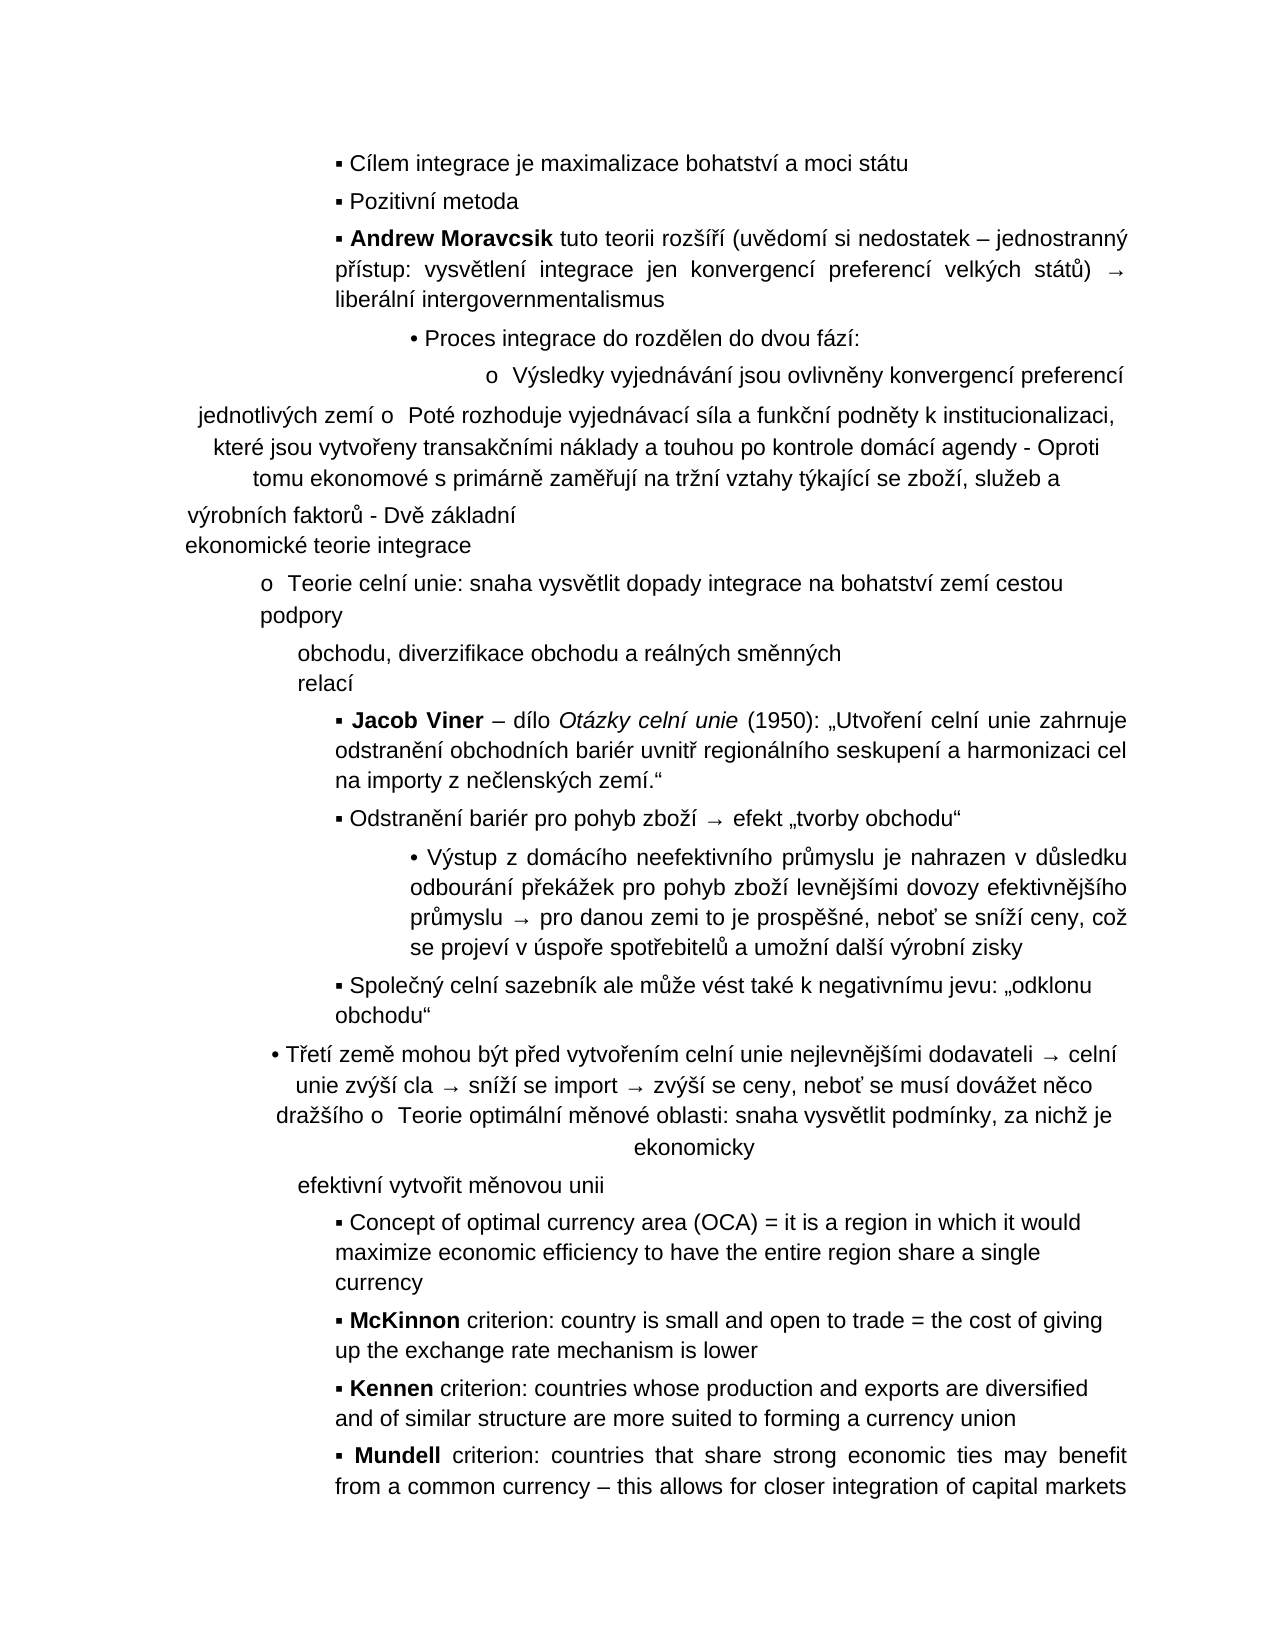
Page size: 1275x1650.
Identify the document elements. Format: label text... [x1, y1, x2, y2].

text • Výstup z domácího neefektivního průmyslu je nahrazen v důsledku odbourání překážek pro pohyb zboží levnějšími dovozy efektivnějšího průmyslu → pro danou zemi to je prospěšné, neboť se sníží ceny, což se projeví v úspoře spotřebitelů a umožní další výrobní zisky [410, 844, 1128, 961]
text ▪ Kennen criterion: countries whose production and exports are diversified and of similar structure are more suited to forming a currency union [335, 1374, 1127, 1431]
text ▪ McKinnon criterion: country is small and open to trade = the cost of giving up the exchange rate mechanism is lower [335, 1307, 1128, 1363]
text ▪ Concept of optimal currency area (OCA) = it is a region in which it would maximize economic efficiency to have the entire region share a single currency [335, 1209, 1128, 1296]
text o Teorie celní unie: snaha vysvětlit dopady integrace na bohatství zemí cestou podpory [260, 570, 1127, 628]
text • Proces integrace do rozdělen do dvou fází: [410, 324, 873, 351]
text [335, 1442, 1127, 1499]
text obchodu, diverzifikace obchodu a reálných směnných relací [297, 639, 883, 696]
text výrobních faktorů - Dvě základní ekonomické teorie integrace [185, 502, 644, 559]
text ▪ Pozitivní metoda [335, 188, 563, 214]
text o Výsledky vyjednávání jsou ovlivněny konvergencí preferencí [485, 362, 1128, 391]
text ▪ Andrew Moravcsik tuto teorii rozšíří (uvědomí si nedostatek – jednostranný přístup: vysvětlení integrace jen konvergencí preferencí velkých států) → liberální intergovernmentalismus [335, 225, 1128, 312]
text • Třetí země mohou být před vytvořením celní unie nejlevnějšími dodavateli → celní unie zvýší cla → sníží se import → zvýší se ceny, neboť se musí dovážet něco dražšího o Teorie optimální měnové oblasti: snaha vysvětlit podmínky, za nichž je ekonomicky [260, 1041, 1128, 1160]
text ▪ Jacob Viner – dílo Otázky celní unie (1950): „Utvoření celní unie zahrnuje odstranění obchodních bariér uvnitř regionálního seskupení a harmonizaci cel na importy z nečlenských zemí.“ [335, 707, 1127, 794]
text jednotlivých zemí o Poté rozhoduje vyjednávací síla a funkční podněty k institucionalizaci, které jsou vytvořeny transakčními náklady a touhou po kontrole domácí agendy - Oproti tomu ekonomové s primárně zaměřují na tržní vztahy týkající se zboží, služeb a [185, 402, 1128, 491]
text efektivní vytvořit měnovou unii [297, 1172, 625, 1198]
text ▪ Odstranění bariér pro pohyb zboží → efekt „tvorby obchodu“ [335, 804, 973, 831]
text ▪ Cílem integrace je maximalizace bohatství a moci státu [335, 150, 915, 176]
text ▪ Společný celní sazebník ale může vést také k negativnímu jevu: „odklonu obchodu“ [335, 972, 1128, 1029]
